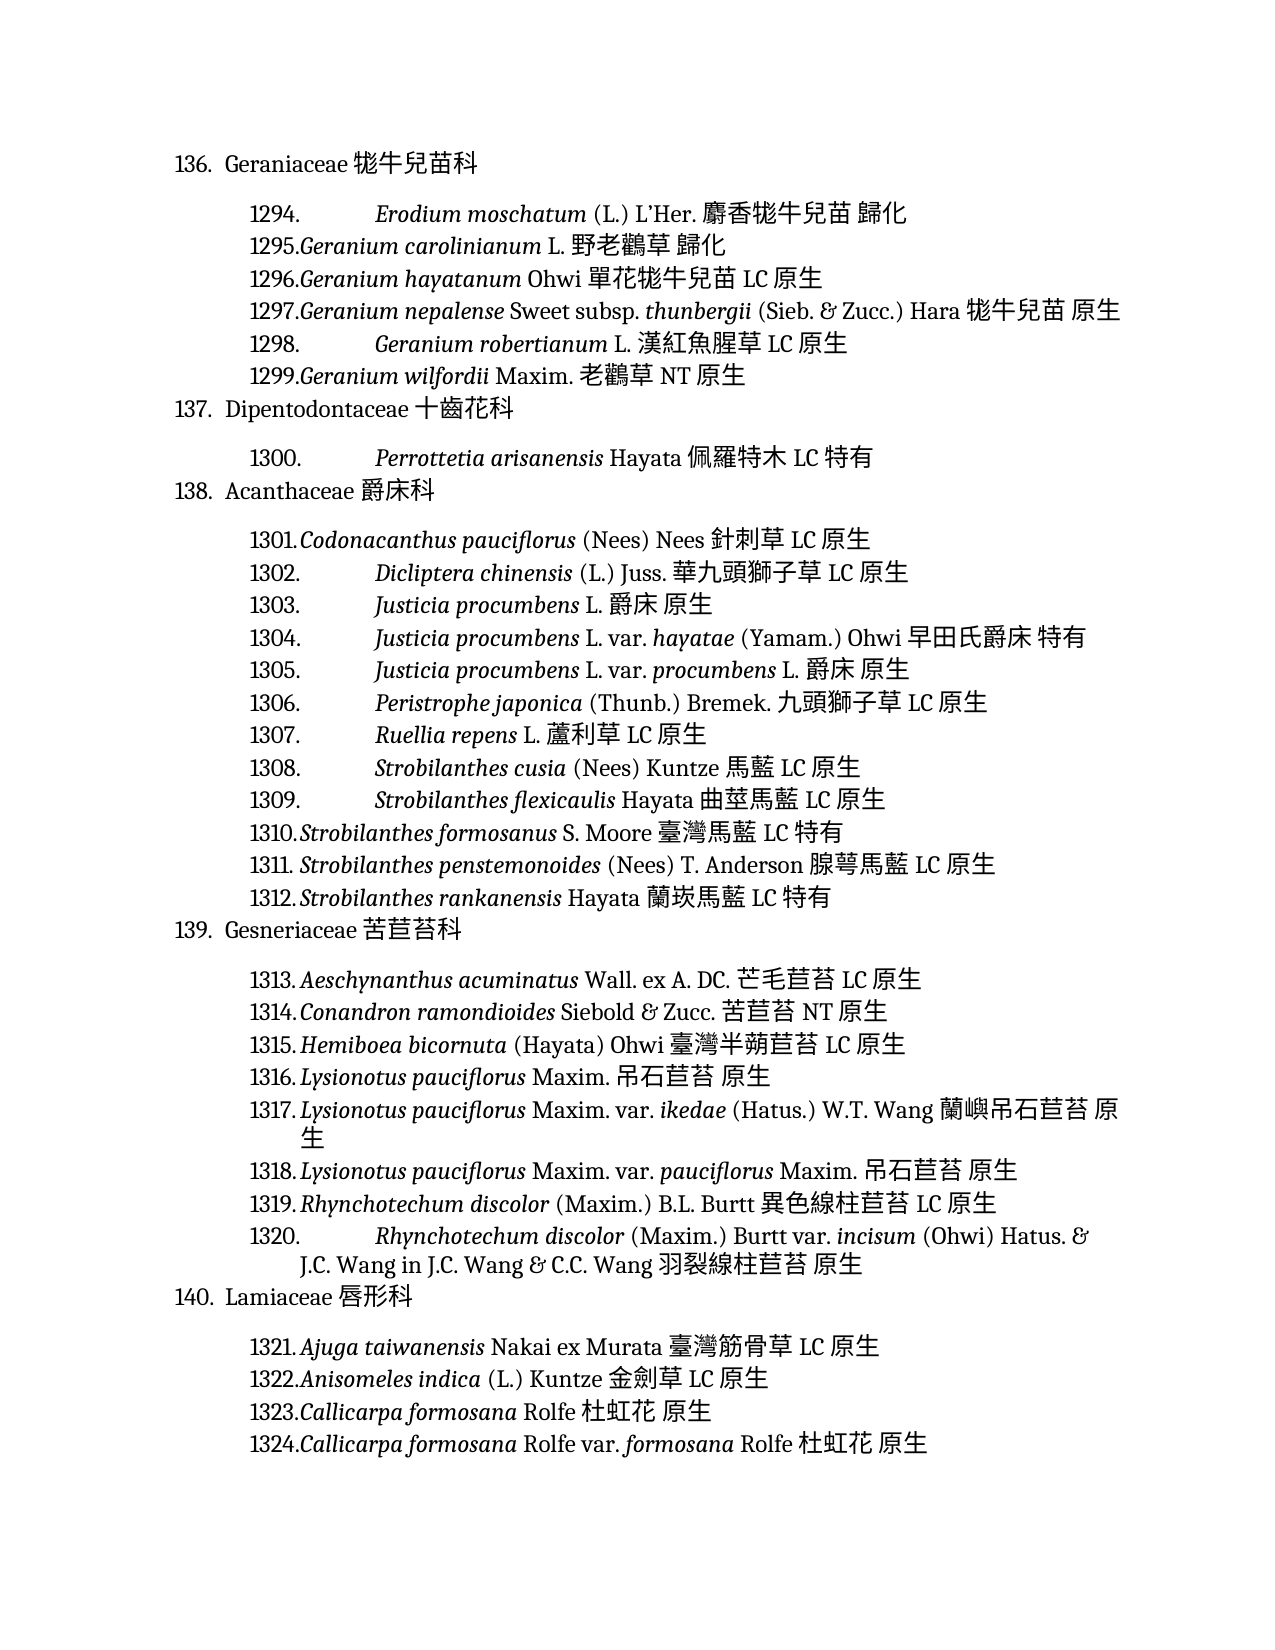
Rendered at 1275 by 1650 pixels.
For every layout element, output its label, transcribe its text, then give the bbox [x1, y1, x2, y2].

list Dicliptera chinensis (L.) Juss. 華九頭獅子草 LC 原生 [250, 559, 1125, 587]
list Geranium nepalense Sweet subsp. thunbergii (Sieb. & Zucc.) Hara 牻牛兒苗 原生 [250, 297, 1125, 326]
list Rhynchotechum discolor (Maxim.) B.L. Burtt 異色線柱苣苔 LC 原生 [250, 1189, 1125, 1218]
list Dipentodontaceae 十齒花科 [175, 394, 1125, 423]
list Justicia procumbens L. var. hayatae (Yamam.) Ohwi 早田氏爵床 特有 [250, 624, 1125, 652]
list Ruellia repens L. 蘆利草 LC 原生 [250, 721, 1125, 750]
list Hemiboea bicornuta (Hayata) Ohwi 臺灣半蒴苣苔 LC 原生 [250, 1031, 1125, 1059]
list Strobilanthes formosanus S. Moore 臺灣馬藍 LC 特有 [250, 819, 1125, 847]
list Lysionotus pauciflorus Maxim. var. pauciflorus Maxim. 吊石苣苔 原生 [250, 1157, 1125, 1186]
list Conandron ramondioides Siebold & Zucc. 苦苣苔 NT 原生 [250, 998, 1125, 1027]
list Strobilanthes cusia (Nees) Kuntze 馬藍 LC 原生 [250, 754, 1125, 782]
list Peristrophe japonica (Thunb.) Bremek. 九頭獅子草 LC 原生 [250, 689, 1125, 717]
list Geranium robertianum L. 漢紅魚腥草 LC 原生 [250, 329, 1125, 358]
list Erodium moschatum (L.) L’Her. 麝香牻牛兒苗 歸化 [250, 199, 1125, 228]
list Lamiaceae 唇形科 [175, 1283, 1125, 1312]
list Perrottetia arisanensis Hayata 佩羅特木 LC 特有 [250, 444, 1125, 473]
list Aeschynanthus acuminatus Wall. ex A. DC. 芒毛苣苔 LC 原生 [250, 966, 1125, 994]
list Anisomeles indica (L.) Kuntze 金劍草 LC 原生 [250, 1365, 1125, 1394]
list Justicia procumbens L. 爵床 原生 [250, 591, 1125, 620]
list Ajuga taiwanensis Nakai ex Murata 臺灣筋骨草 LC 原生 [250, 1333, 1125, 1362]
list Codonacanthus pauciflorus (Nees) Nees 針刺草 LC 原生 [250, 526, 1125, 555]
list Geranium carolinianum L. 野老鸛草 歸化 [250, 232, 1125, 261]
list Rhynchotechum discolor (Maxim.) Burtt var. incisum (Ohwi) Hatus. & J.C. Wang in J.C. Wang & C.C. Wang 羽裂線柱苣苔 原生 [250, 1222, 1125, 1279]
list Geranium hayatanum Ohwi 單花牻牛兒苗 LC 原生 [250, 264, 1125, 293]
list Strobilanthes rankanensis Hayata 蘭崁馬藍 LC 特有 [250, 884, 1125, 912]
list Callicarpa formosana Rolfe var. formosana Rolfe 杜虹花 原生 [250, 1430, 1125, 1459]
list Strobilanthes flexicaulis Hayata 曲莖馬藍 LC 原生 [250, 786, 1125, 815]
list Gesneriaceae 苦苣苔科 [175, 916, 1125, 945]
list Geranium wilfordii Maxim. 老鸛草 NT 原生 [250, 362, 1125, 391]
list Acanthaceae 爵床科 [175, 477, 1125, 505]
list Strobilanthes penstemonoides (Nees) T. Anderson 腺萼馬藍 LC 原生 [250, 851, 1125, 880]
list Geraniaceae 牻牛兒苗科 [175, 150, 1125, 179]
list Lysionotus pauciflorus Maxim. 吊石苣苔 原生 [250, 1063, 1125, 1092]
list Callicarpa formosana Rolfe 杜虹花 原生 [250, 1398, 1125, 1427]
list Lysionotus pauciflorus Maxim. var. ikedae (Hatus.) W.T. Wang 蘭嶼吊石苣苔 原生 [250, 1096, 1125, 1153]
list Justicia procumbens L. var. procumbens L. 爵床 原生 [250, 656, 1125, 685]
